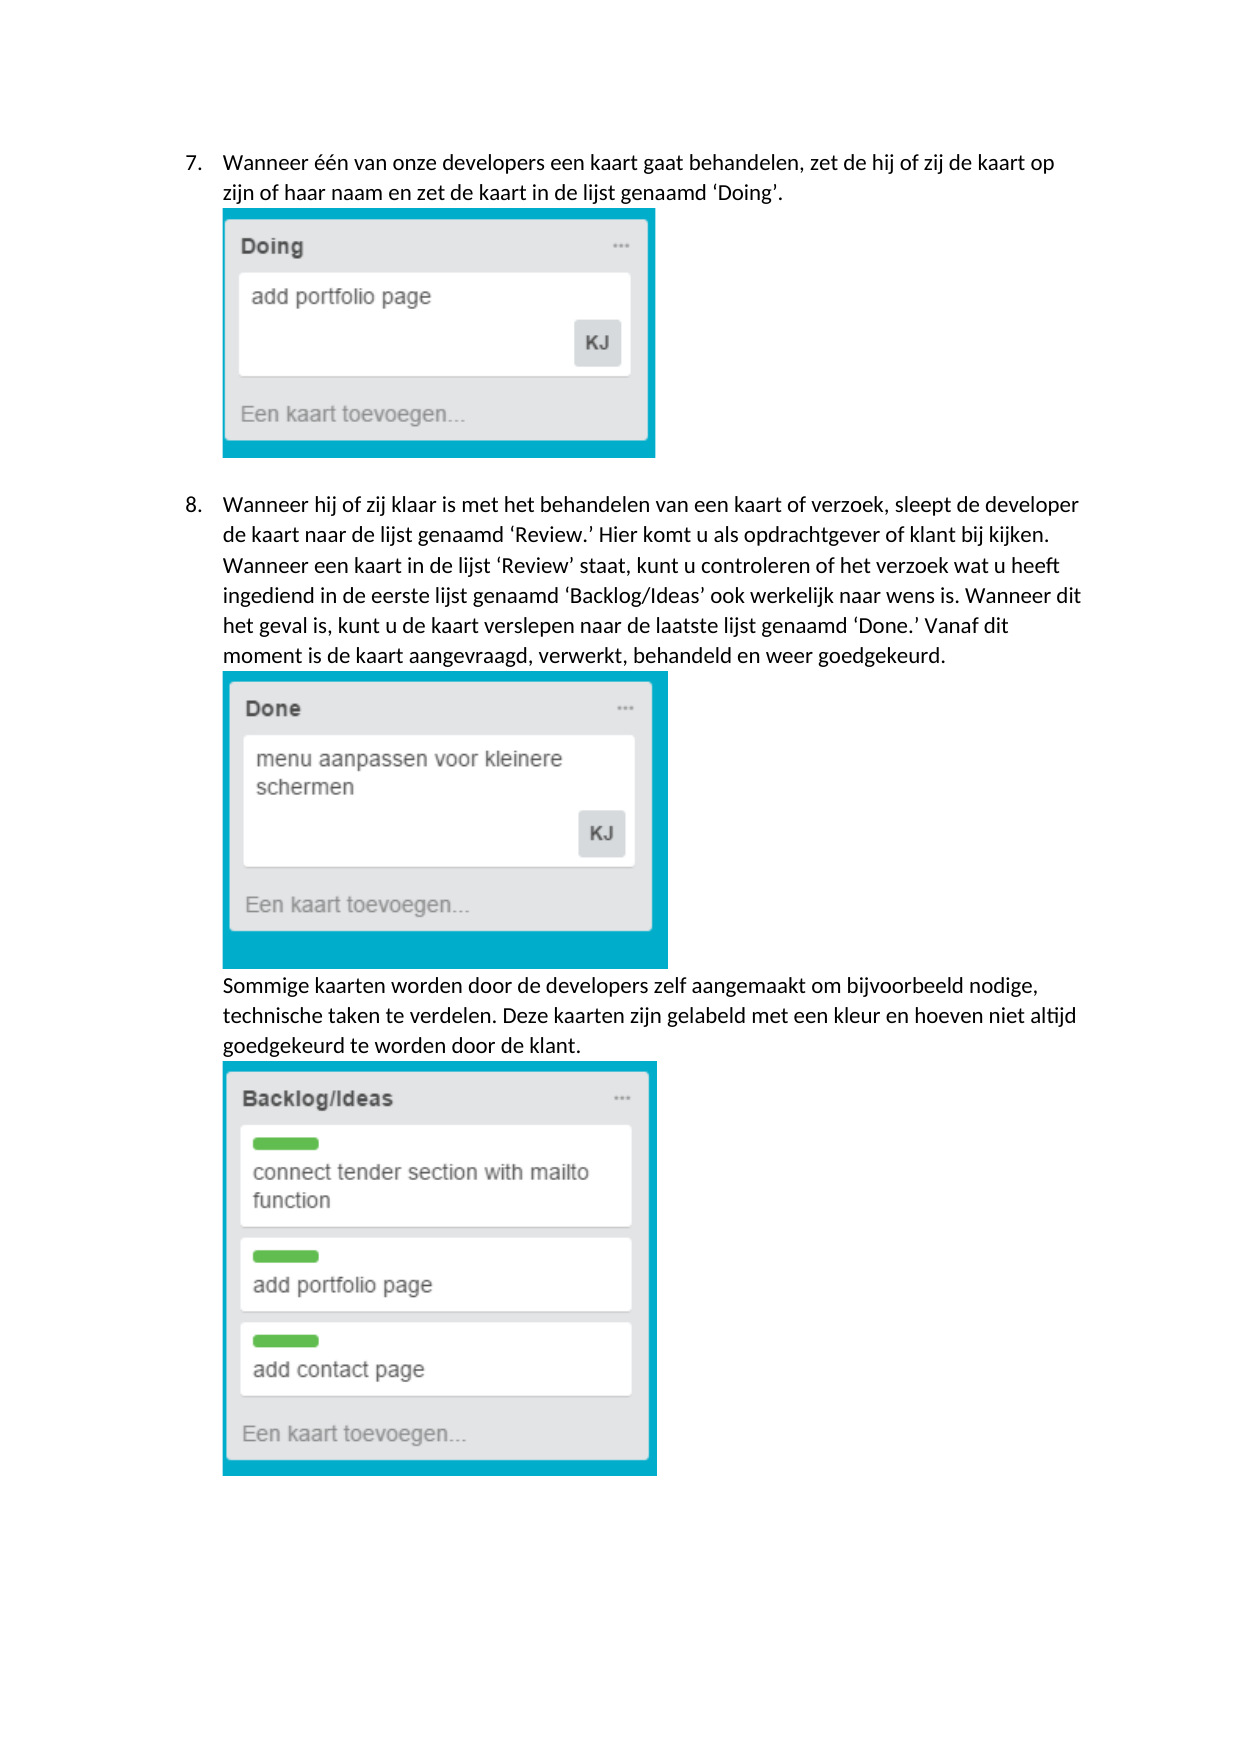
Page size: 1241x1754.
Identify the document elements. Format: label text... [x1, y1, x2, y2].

picture [222, 671, 668, 969]
list Sommige kaarten worden door de developers zelf aangemaakt om bijvoorbeeld nodige, technische taken te verdelen. Deze kaarten zijn gelabeld met een kleur en hoeven niet altijd goedgekeurd te worden door de klant. [223, 971, 1093, 1059]
picture [222, 1061, 657, 1476]
list Wanneer één van onze developers een kaart gaat behandelen, zet de hij of zij de kaart op zijn of haar naam en zet de kaart in de lijst genaamd ‘Doing’. [185, 148, 1093, 206]
picture [222, 208, 656, 458]
